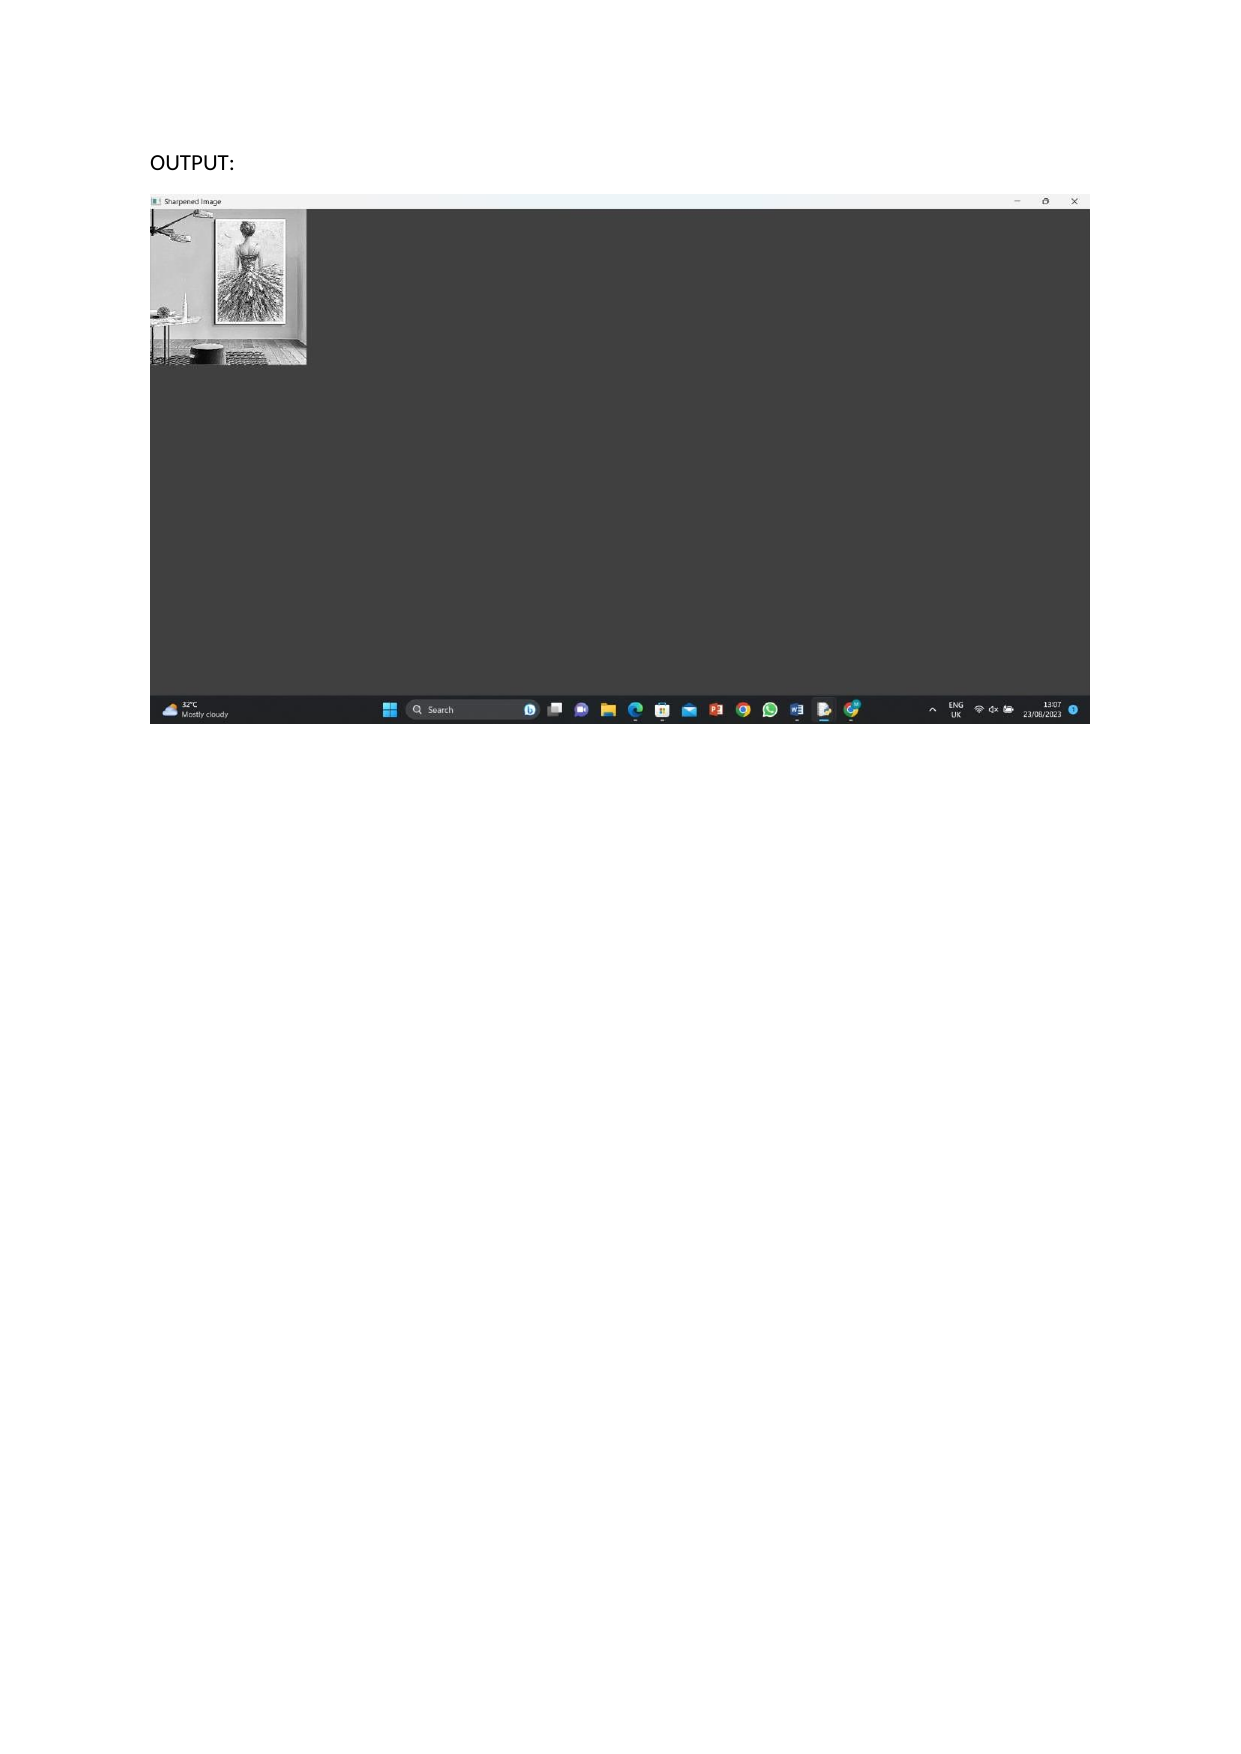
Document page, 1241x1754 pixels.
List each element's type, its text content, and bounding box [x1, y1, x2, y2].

text OUTPUT: [150, 148, 1101, 176]
picture [150, 194, 1090, 724]
